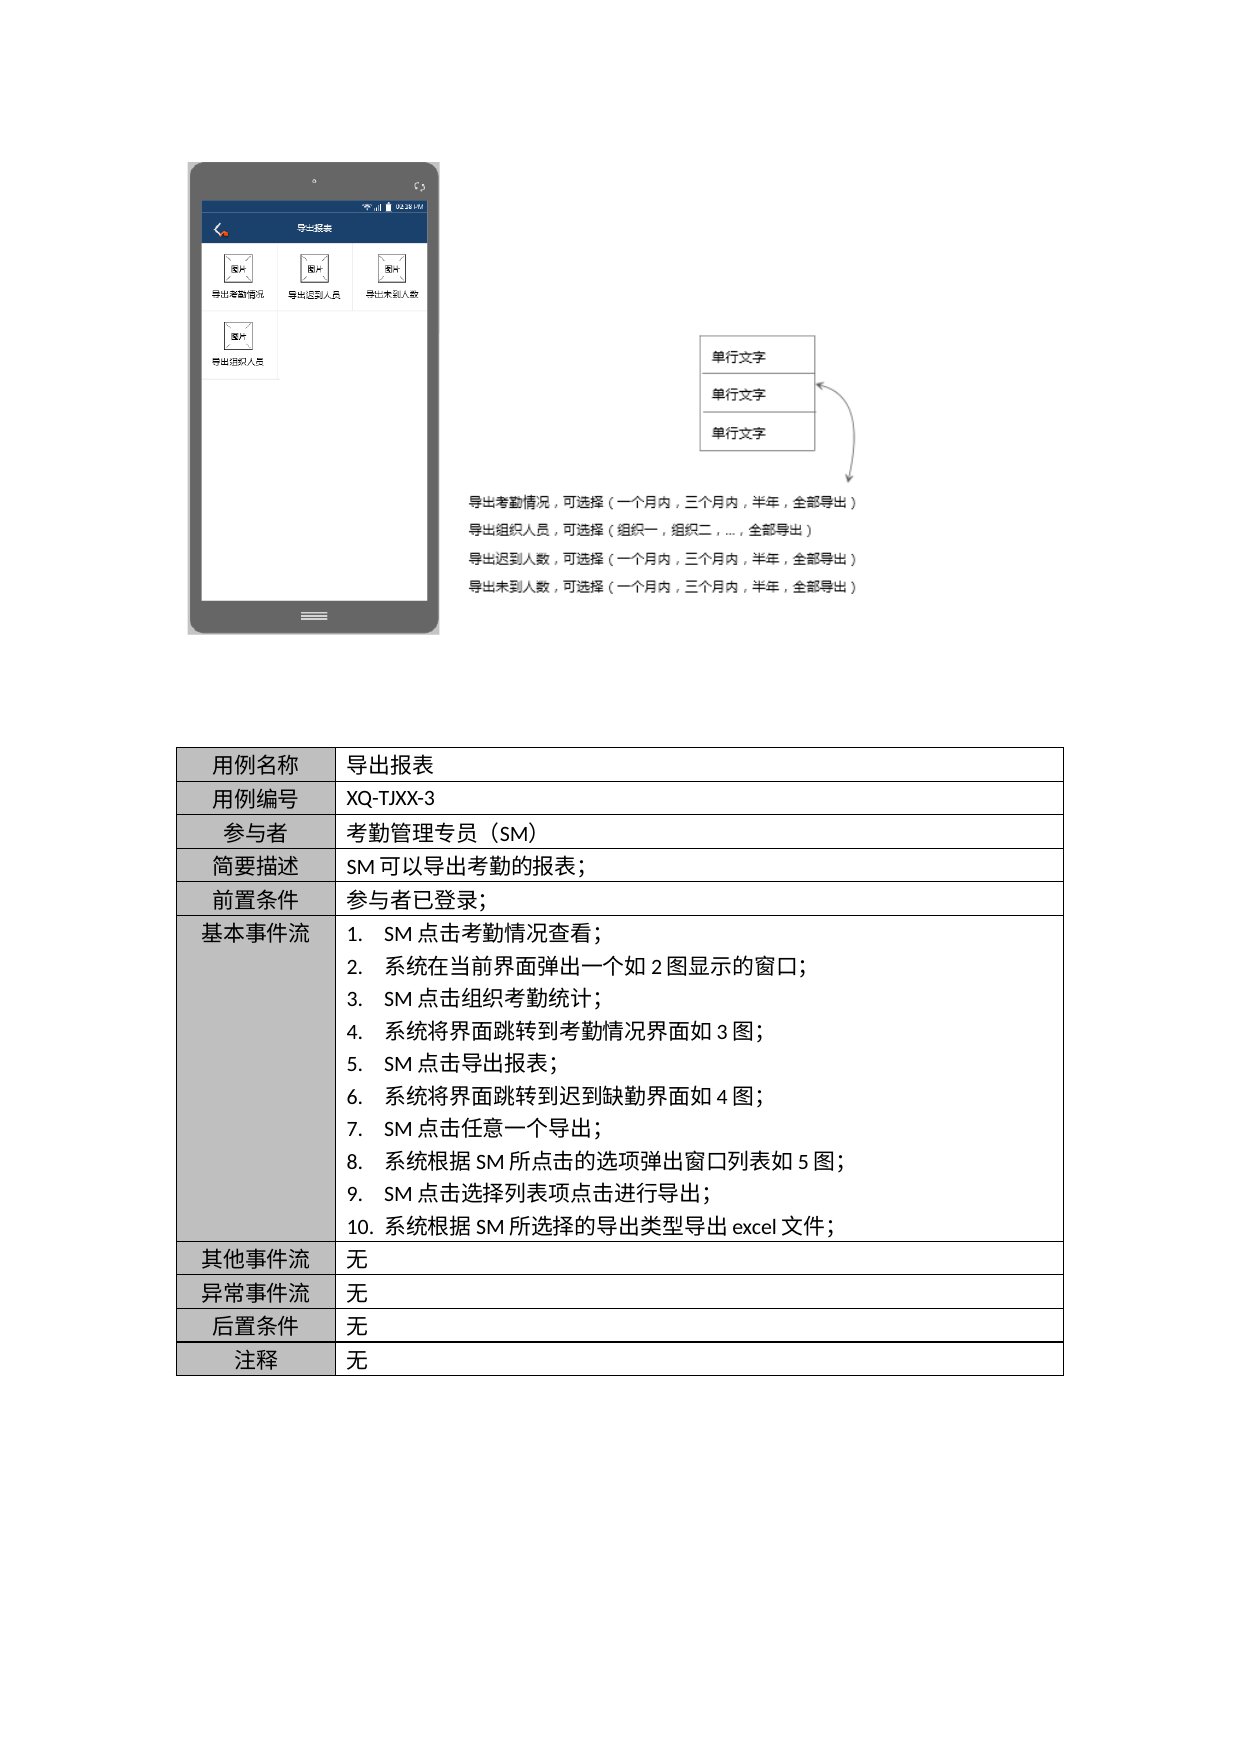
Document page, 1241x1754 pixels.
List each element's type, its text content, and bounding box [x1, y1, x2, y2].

table_header 导出报表 [336, 748, 1063, 781]
table_cell 参与者已登录； [336, 882, 1063, 915]
table_cell 用例编号 [177, 782, 335, 814]
table_cell 考勤管理专员（SM） [336, 815, 1063, 848]
table_cell 前置条件 [177, 882, 335, 915]
table_cell 后置条件 [177, 1309, 335, 1341]
table_cell 无 [336, 1309, 1063, 1341]
table_cell 无 [336, 1275, 1063, 1308]
table_cell 其他事件流 [177, 1242, 335, 1274]
table_cell SM点击考勤情况查看； 系统在当前界面弹出一个如2图显示的窗口； SM点击组织考勤统计； 系统将界面跳转到考勤情况界面如3图； SM点击导出报表； 系统将界面跳转到迟到缺勤界面如4图； SM点击任意一个导出； 系统根据SM所点击的选项弹出窗口列表如5图； SM点击选择列表项点击进行导出； 系统根据SM所选择的导出类型导出excel文件； [336, 916, 1063, 1241]
table_cell XQ-TJXX-3 [336, 782, 1063, 814]
picture [187, 162, 912, 635]
table_cell 基本事件流 [177, 916, 335, 1241]
table_cell 简要描述 [177, 849, 335, 881]
table_cell 注释 [177, 1343, 335, 1375]
table_header 用例名称 [177, 748, 335, 781]
table_cell SM可以导出考勤的报表； [336, 849, 1063, 881]
table_cell 异常事件流 [177, 1275, 335, 1308]
table_cell 参与者 [177, 815, 335, 848]
table_cell 无 [336, 1343, 1063, 1375]
table_cell 无 [336, 1242, 1063, 1274]
